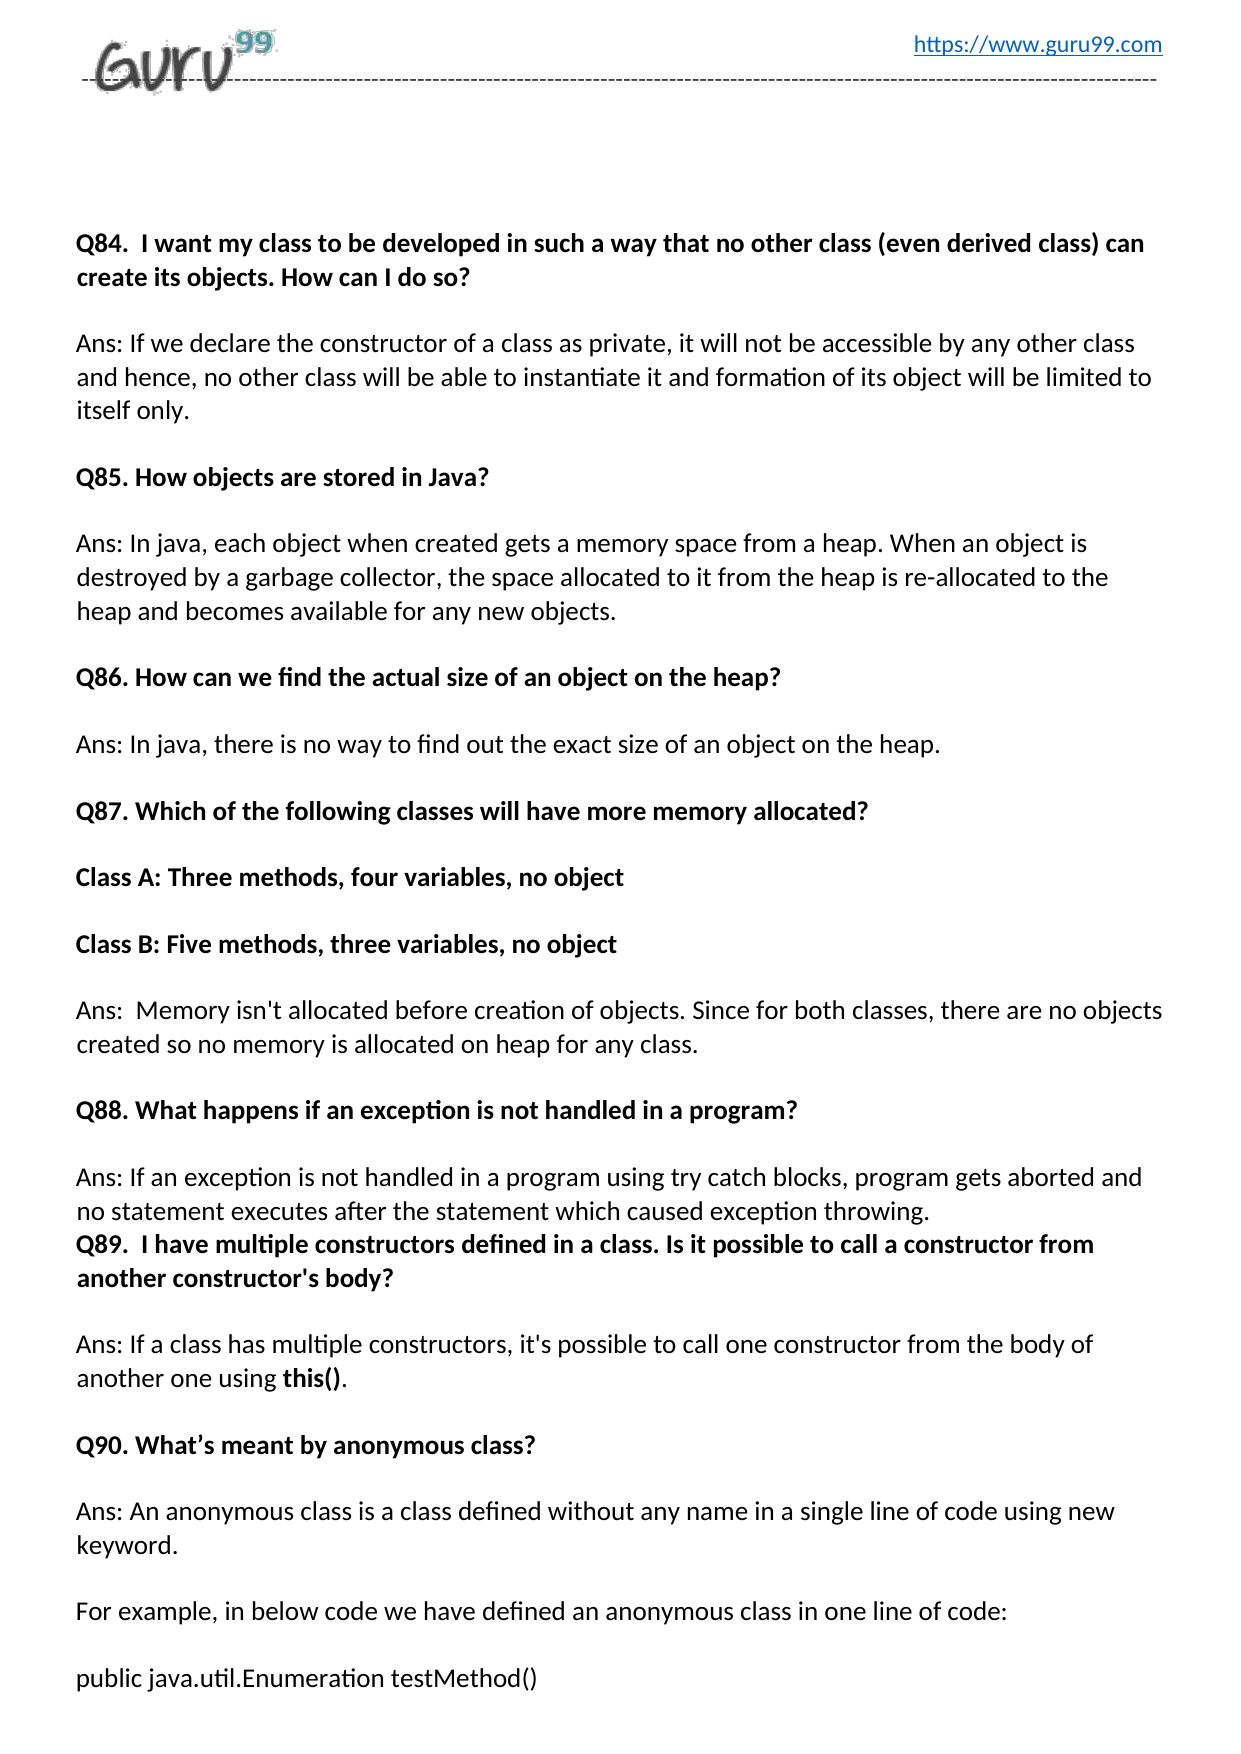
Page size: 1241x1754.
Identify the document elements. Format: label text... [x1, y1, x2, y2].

text Ans: If an exception is not handled in a program using try catch blocks, program gets aborted and no statement executes after the statement which caused exception throwing. [76, 1160, 1165, 1227]
text Q85. How objects are stored in Java? [76, 460, 1165, 493]
text Ans: In java, each object when created gets a memory space from a heap. When an object is destroyed by a garbage collector, the space allocated to it from the heap is re-allocated to the heap and becomes available for any new objects. [76, 527, 1165, 627]
text Ans: If a class has multiple constructors, it's possible to call one constructor from the body of another one using this(). [76, 1328, 1165, 1394]
text Class A: Three methods, four variables, no object [76, 860, 1165, 893]
picture [77, 29, 292, 101]
text Ans: An anonymous class is a class defined without any name in a single line of code using new keyword. [76, 1494, 1165, 1561]
text Q87. Which of the following classes will have more memory allocated? [76, 794, 1165, 827]
text Ans: If we declare the constructor of a class as private, it will not be accessible by any other class and hence, no other class will be able to instantiate it and formation of its object will be limited to itself only. [76, 326, 1165, 427]
text Q89. I have multiple constructors defined in a class. Is it possible to call a constructor from another constructor's body? [76, 1227, 1165, 1294]
text Q90. What’s meant by anonymous class? [76, 1428, 1165, 1461]
text Q84. I want my class to be developed in such a way that no other class (even derived class) can create its objects. How can I do so? [76, 226, 1165, 293]
text For example, in below code we have defined an anonymous class in one line of code: [76, 1594, 1165, 1628]
text public java.util.Enumeration testMethod() [76, 1661, 1165, 1694]
text Ans: In java, there is no way to find out the exact size of an object on the heap. [76, 727, 1165, 760]
text Q88. What happens if an exception is not handled in a program? [76, 1093, 1165, 1127]
text Ans: Memory isn't allocated before creation of objects. Since for both classes, there are no objects created so no memory is allocated on heap for any class. [76, 993, 1165, 1060]
text Class B: Five methods, three variables, no object [76, 927, 1165, 960]
text Q86. How can we find the actual size of an object on the heap? [76, 661, 1165, 693]
